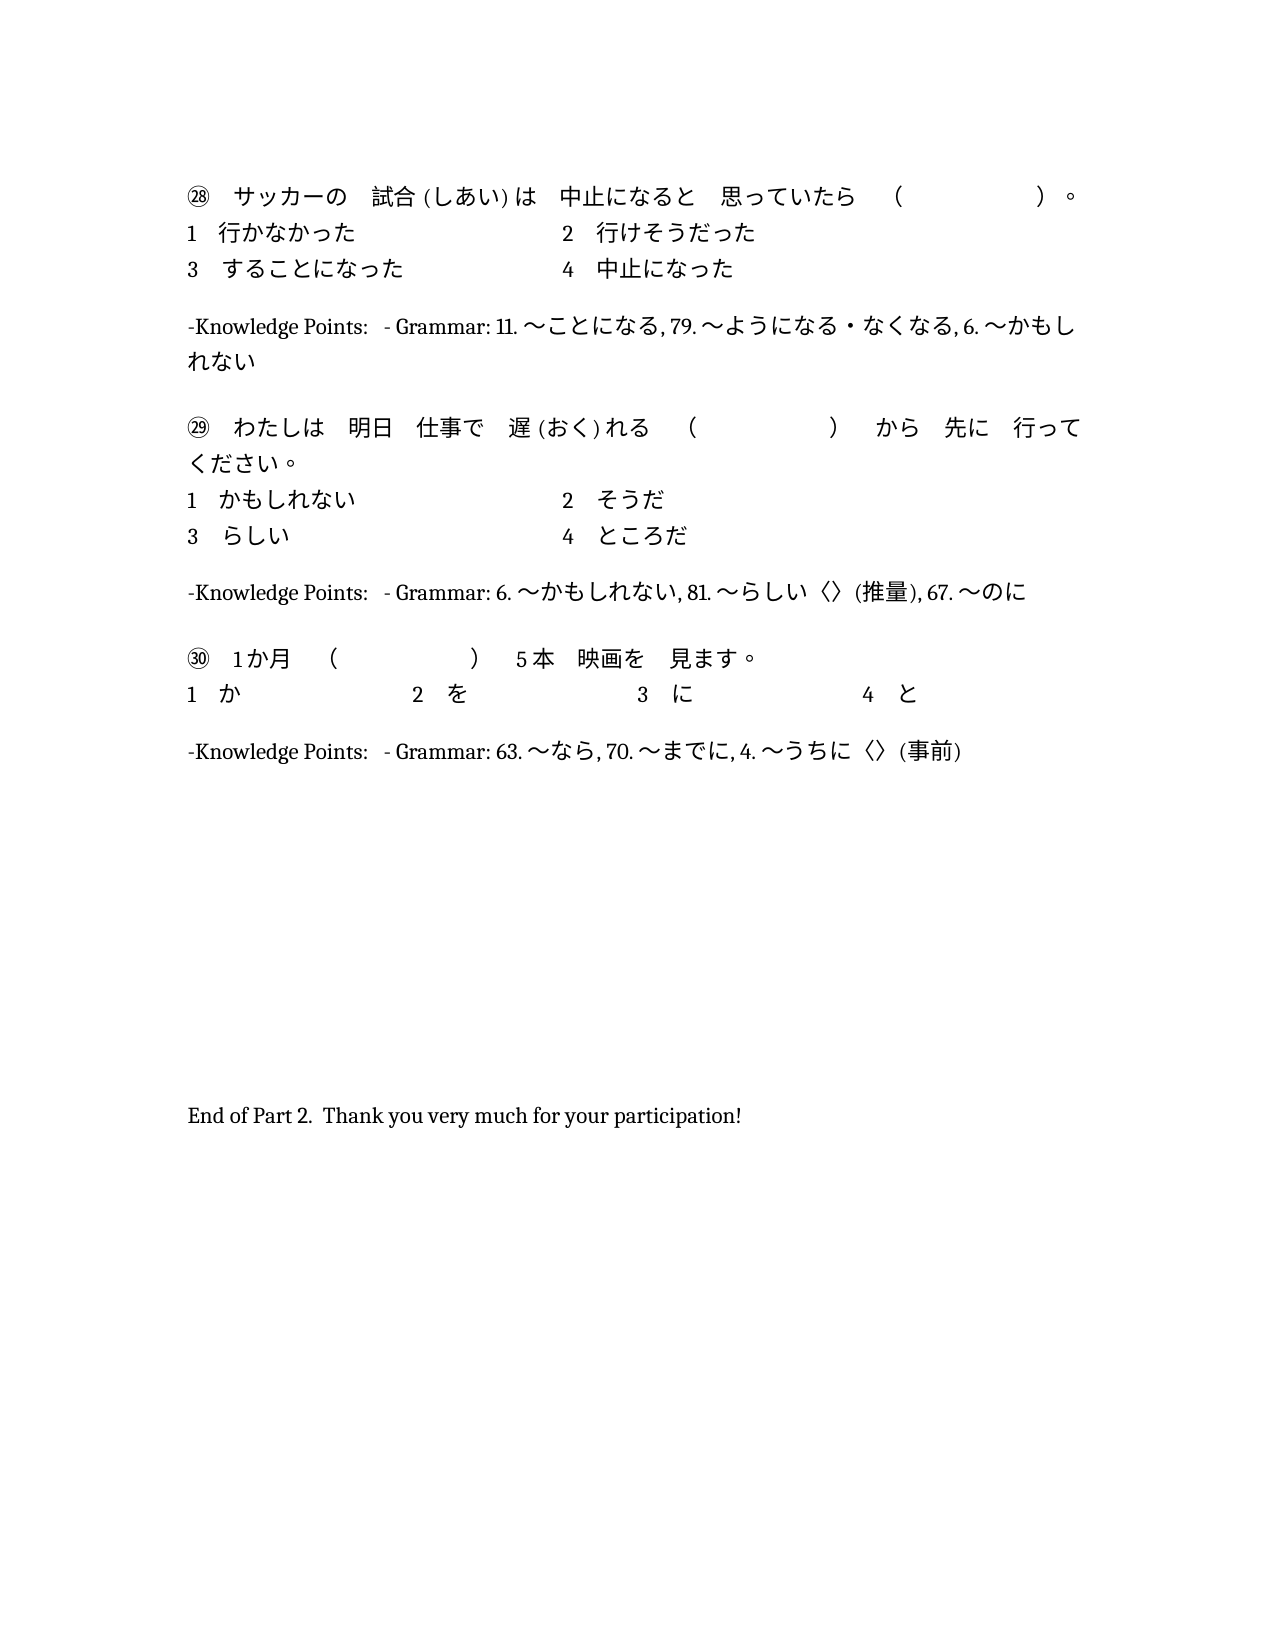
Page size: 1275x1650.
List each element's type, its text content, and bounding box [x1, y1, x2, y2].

text -Knowledge Points: - Grammar: 63. ～なら, 70. ～までに, 4. ～うちに〈〉(事前) End of Part 2. Thank you very much for your participation! [187, 735, 1087, 1189]
text -Knowledge Points: - Grammar: 11. ～ことになる, 79. ～ようになる・なくなる, 6. ～かもしれない ㉙ わたしは 明日 仕事で 遅 (おく) れる （ ） から 先に 行ってください。 1 かもしれない 2 そうだ 3 らしい 4 ところだ [187, 310, 1087, 551]
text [187, 150, 1087, 284]
text -Knowledge Points: - Grammar: 6. ～かもしれない, 81. ～らしい〈〉(推量), 67. ～のに ㉚ 1か月 （ ） 5本 映画を 見ます。 1 か 2 を 3 に 4 と [187, 576, 1087, 710]
